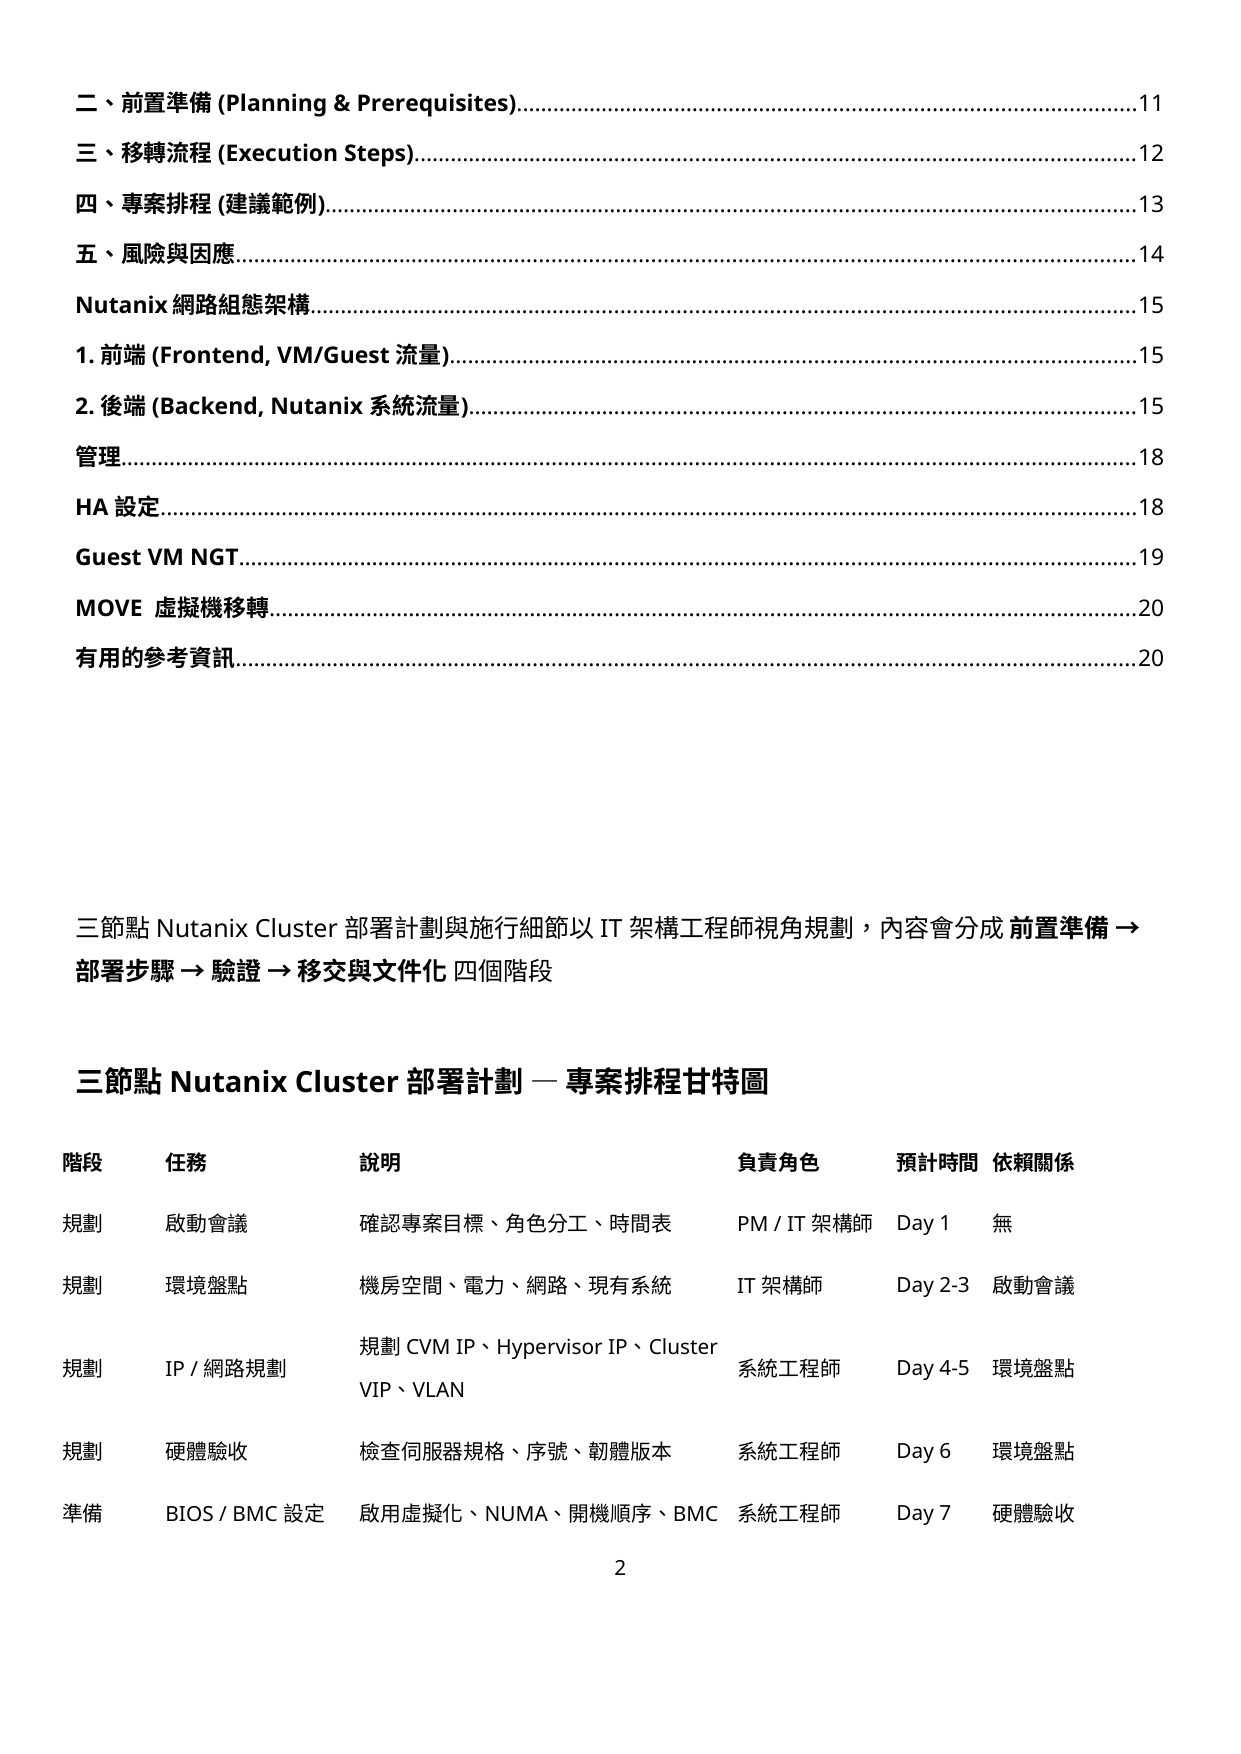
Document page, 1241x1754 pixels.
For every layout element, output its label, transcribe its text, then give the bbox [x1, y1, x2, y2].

table_header 任務 [164, 1141, 358, 1202]
table_header 說明 [358, 1141, 735, 1202]
table_cell 規劃 [60, 1203, 164, 1264]
table_cell 規劃 [60, 1430, 164, 1492]
table_cell 啟動會議 [164, 1203, 358, 1264]
table_cell 規劃 CVM IP、Hypervisor IP、Cluster VIP、VLAN [358, 1326, 735, 1430]
table_cell 機房空間、電力、網路、現有系統 [358, 1264, 735, 1326]
table_cell Day 2-3 [895, 1264, 990, 1326]
table_cell BIOS / BMC 設定 [164, 1492, 358, 1532]
text 三節點 Nutanix Cluster 部署計劃與施行細節以 IT 架構工程師視角規劃，內容會分成 前置準備 → 部署步驟 → 驗證 → 移交與文件化 四個階段 三節點 Nutanix Cluster 部署計劃 — 專案排程甘特圖 [75, 865, 1165, 1118]
table_cell 規劃 [60, 1326, 164, 1430]
table_cell 系統工程師 [735, 1492, 895, 1532]
table_cell 檢查伺服器規格、序號、韌體版本 [358, 1430, 735, 1492]
table_cell 環境盤點 [164, 1264, 358, 1326]
table_cell PM / IT 架構師 [735, 1203, 895, 1264]
table_cell 環境盤點 [990, 1326, 1182, 1430]
table_cell 硬體驗收 [990, 1492, 1182, 1532]
table_cell 啟用虛擬化、NUMA、開機順序、BMC 帳號 [358, 1492, 735, 1532]
table_header 依賴關係 [990, 1141, 1182, 1202]
table_cell 系統工程師 [735, 1430, 895, 1492]
table_cell 確認專案目標、角色分工、時間表 [358, 1203, 735, 1264]
table_cell IT 架構師 [735, 1264, 895, 1326]
table_cell 啟動會議 [990, 1264, 1182, 1326]
table_cell 規劃 [60, 1264, 164, 1326]
table_cell IP / 網路規劃 [164, 1326, 358, 1430]
table_cell 無 [990, 1203, 1182, 1264]
table_cell Day 4-5 [895, 1326, 990, 1430]
table_cell 準備 [60, 1492, 164, 1532]
table_header 階段 [60, 1141, 164, 1202]
table_cell 環境盤點 [990, 1430, 1182, 1492]
table_cell Day 7 [895, 1492, 990, 1532]
table_cell Day 1 [895, 1203, 990, 1264]
table_cell 硬體驗收 [164, 1430, 358, 1492]
table_header 預計時間 [895, 1141, 990, 1202]
table_cell 系統工程師 [735, 1326, 895, 1430]
table_cell Day 6 [895, 1430, 990, 1492]
table_header 負責角色 [735, 1141, 895, 1202]
